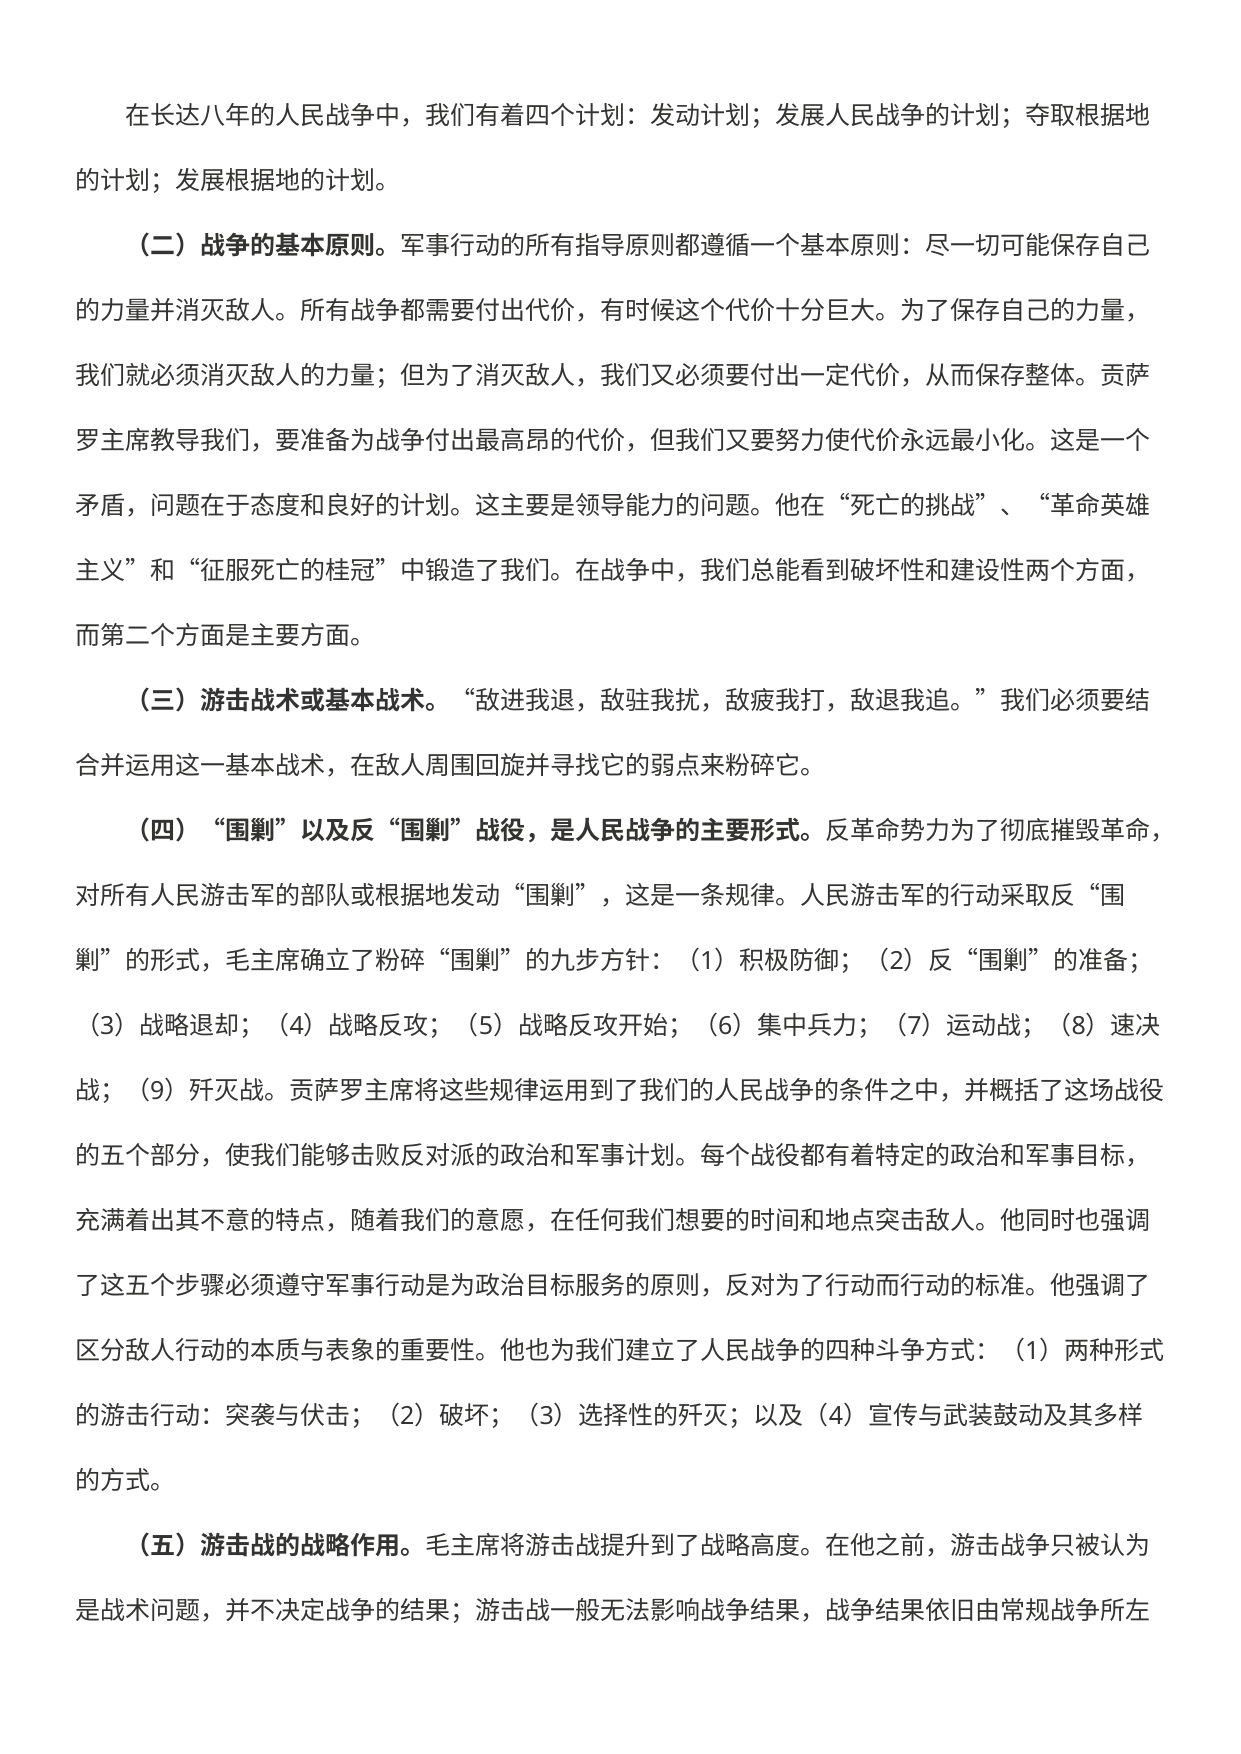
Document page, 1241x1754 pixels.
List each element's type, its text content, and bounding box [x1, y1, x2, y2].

text （四）“围剿”以及反“围剿”战役，是人民战争的主要形式。反革命势力为了彻底摧毁革命，对所有人民游击军的部队或根据地发动“围剿”，这是一条规律。人民游击军的行动采取反“围剿”的形式，毛主席确立了粉碎“围剿”的九步方针：（1）积极防御；（2）反“围剿”的准备；（3）战略退却；（4）战略反攻；（5）战略反攻开始；（6）集中兵力；（7）运动战；（8）速决战；（9）歼灭战。贡萨罗主席将这些规律运用到了我们的人民战争的条件之中，并概括了这场战役的五个部分，使我们能够击败反对派的政治和军事计划。每个战役都有着特定的政治和军事目标，充满着出其不意的特点，随着我们的意愿，在任何我们想要的时间和地点突击敌人。他同时也强调了这五个步骤必须遵守军事行动是为政治目标服务的原则，反对为了行动而行动的标准。他强调了区分敌人行动的本质与表象的重要性。他也为我们建立了人民战争的四种斗争方式：（1）两种形式的游击行动：突袭与伏击；（2）破坏；（3）选择性的歼灭；以及（4）宣传与武装鼓动及其多样的方式。 [75, 796, 1165, 1511]
text （三）游击战术或基本战术。“敌进我退，敌驻我扰，敌疲我打，敌退我追。”我们必须要结合并运用这一基本战术，在敌人周围回旋并寻找它的弱点来粉碎它。 [75, 666, 1165, 796]
list （二）战争的基本原则。军事行动的所有指导原则都遵循一个基本原则：尽一切可能保存自己的力量并消灭敌人。所有战争都需要付出代价，有时候这个代价十分巨大。为了保存自己的力量，我们就必须消灭敌人的力量；但为了消灭敌人，我们又必须要付出一定代价，从而保存整体。贡萨罗主席教导我们，要准备为战争付出最高昂的代价，但我们又要努力使代价永远最小化。这是一个矛盾，问题在于态度和良好的计划。这主要是领导能力的问题。他在“死亡的挑战”、“革命英雄主义”和“征服死亡的桂冠”中锻造了我们。在战争中，我们总能看到破坏性和建设性两个方面，而第二个方面是主要方面。 [75, 211, 1165, 666]
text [75, 1511, 1165, 1641]
text 在长达八年的人民战争中，我们有着四个计划：发动计划；发展人民战争的计划；夺取根据地的计划；发展根据地的计划。 [75, 81, 1165, 211]
